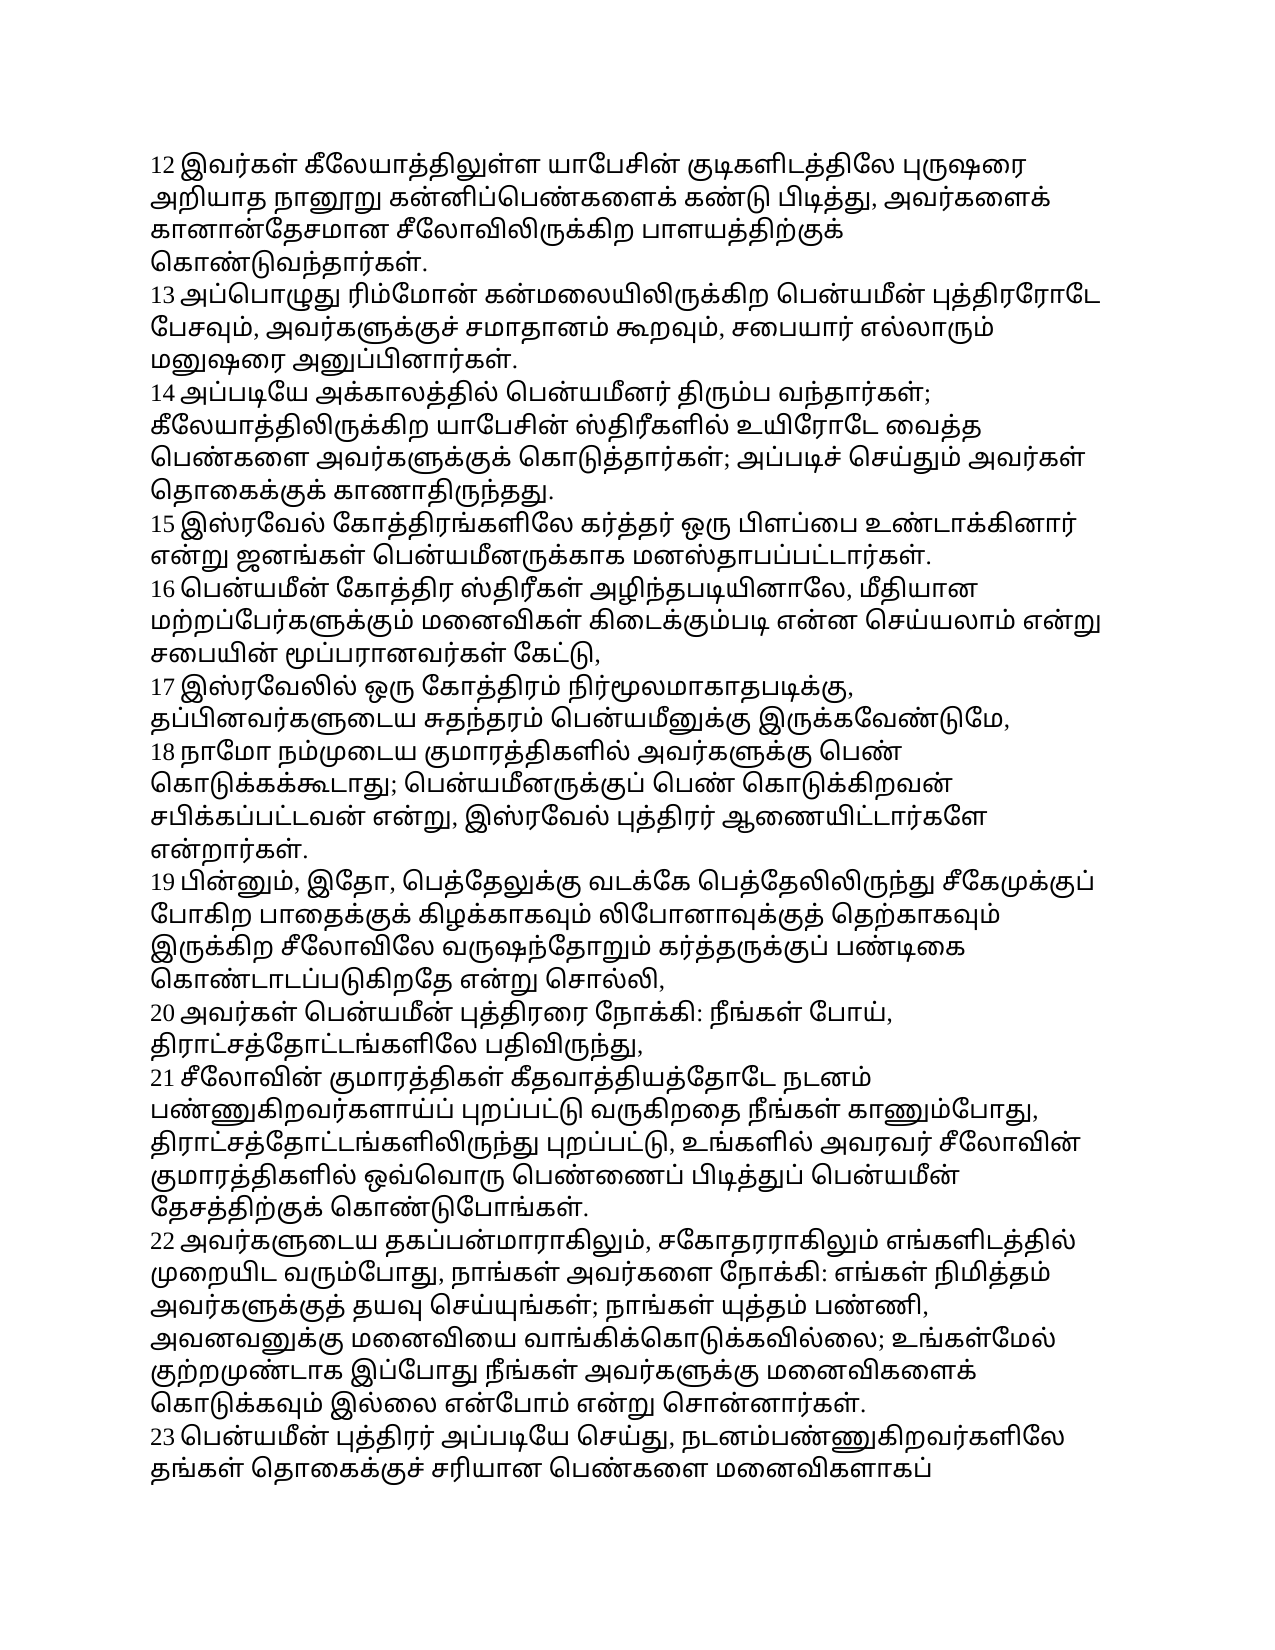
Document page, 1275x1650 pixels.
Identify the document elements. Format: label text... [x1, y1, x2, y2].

text 18நாமோ நம்முடைய குமாரத்திகளில் அவர்களுக்கு பெண் கொடுக்கக்கூடாது; பென்யமீனருக்குப் பெண் கொடுக்கிறவன் சபிக்கப்பட்டவன் என்று, இஸ்ரவேல் புத்திரர் ஆணையிட்டார்களே என்றார்கள். [150, 737, 1125, 867]
text 19பின்னும், இதோ, பெத்தேலுக்கு வடக்கே பெத்தேலிலிருந்து சீகேமுக்குப் போகிற பாதைக்குக் கிழக்காகவும் லிபோனாவுக்குத் தெற்காகவும் இருக்கிற சீலோவிலே வருஷந்தோறும் கர்த்தருக்குப் பண்டிகை கொண்டாடப்படுகிறதே என்று சொல்லி, [150, 867, 1125, 998]
text 20அவர்கள் பென்யமீன் புத்திரரை நோக்கி: நீங்கள் போய், திராட்சத்தோட்டங்களிலே பதிவிருந்து, [150, 998, 1125, 1063]
text 13அப்பொழுது ரிம்மோன் கன்மலையிலிருக்கிற பென்யமீன் புத்திரரோடே பேசவும், அவர்களுக்குச் சமாதானம் கூறவும், சபையார் எல்லாரும் மனுஷரை அனுப்பினார்கள். [150, 280, 1125, 378]
text 15இஸ்ரவேல் கோத்திரங்களிலே கர்த்தர் ஒரு பிளப்பை உண்டாக்கினார் என்று ஜனங்கள் பென்யமீனருக்காக மனஸ்தாபப்பட்டார்கள். [150, 509, 1125, 574]
text 21சீலோவின் குமாரத்திகள் கீதவாத்தியத்தோடே நடனம் பண்ணுகிறவர்களாய்ப் புறப்பட்டு வருகிறதை நீங்கள் காணும்போது, திராட்சத்தோட்டங்களிலிருந்து புறப்பட்டு, உங்களில் அவரவர் சீலோவின் குமாரத்திகளில் ஒவ்வொரு பெண்ணைப் பிடித்துப் பென்யமீன் தேசத்திற்குக் கொண்டுபோங்கள். [150, 1063, 1125, 1226]
text 16பென்யமீன் கோத்திர ஸ்திரீகள் அழிந்தபடியினாலே, மீதியான மற்றப்பேர்களுக்கும் மனைவிகள் கிடைக்கும்படி என்ன செய்யலாம் என்று சபையின் மூப்பரானவர்கள் கேட்டு, [150, 574, 1125, 672]
text 17இஸ்ரவேலில் ஒரு கோத்திரம் நிர்மூலமாகாதபடிக்கு, தப்பினவர்களுடைய சுதந்தரம் பென்யமீனுக்கு இருக்கவேண்டுமே, [150, 672, 1125, 737]
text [150, 1422, 1125, 1487]
text 22அவர்களுடைய தகப்பன்மாராகிலும், சகோதரராகிலும் எங்களிடத்தில் முறையிட வரும்போது, நாங்கள் அவர்களை நோக்கி: எங்கள் நிமித்தம் அவர்களுக்குத் தயவு செய்யுங்கள்; நாங்கள் யுத்தம் பண்ணி, அவனவனுக்கு மனைவியை வாங்கிக்கொடுக்கவில்லை; உங்கள்மேல் குற்றமுண்டாக இப்போது நீங்கள் அவர்களுக்கு மனைவிகளைக் கொடுக்கவும் இல்லை என்போம் என்று சொன்னார்கள். [150, 1226, 1125, 1422]
text 12இவர்கள் கீலேயாத்திலுள்ள யாபேசின் குடிகளிடத்திலே புருஷரை அறியாத நானூறு கன்னிப்பெண்களைக் கண்டு பிடித்து, அவர்களைக் கானான்தேசமான சீலோவிலிருக்கிற பாளயத்திற்குக் கொண்டுவந்தார்கள். [150, 150, 1125, 280]
text 14அப்படியே அக்காலத்தில் பென்யமீனர் திரும்ப வந்தார்கள்; கீலேயாத்திலிருக்கிற யாபேசின் ஸ்திரீகளில் உயிரோடே வைத்த பெண்களை அவர்களுக்குக் கொடுத்தார்கள்; அப்படிச் செய்தும் அவர்கள் தொகைக்குக் காணாதிருந்தது. [150, 378, 1125, 509]
